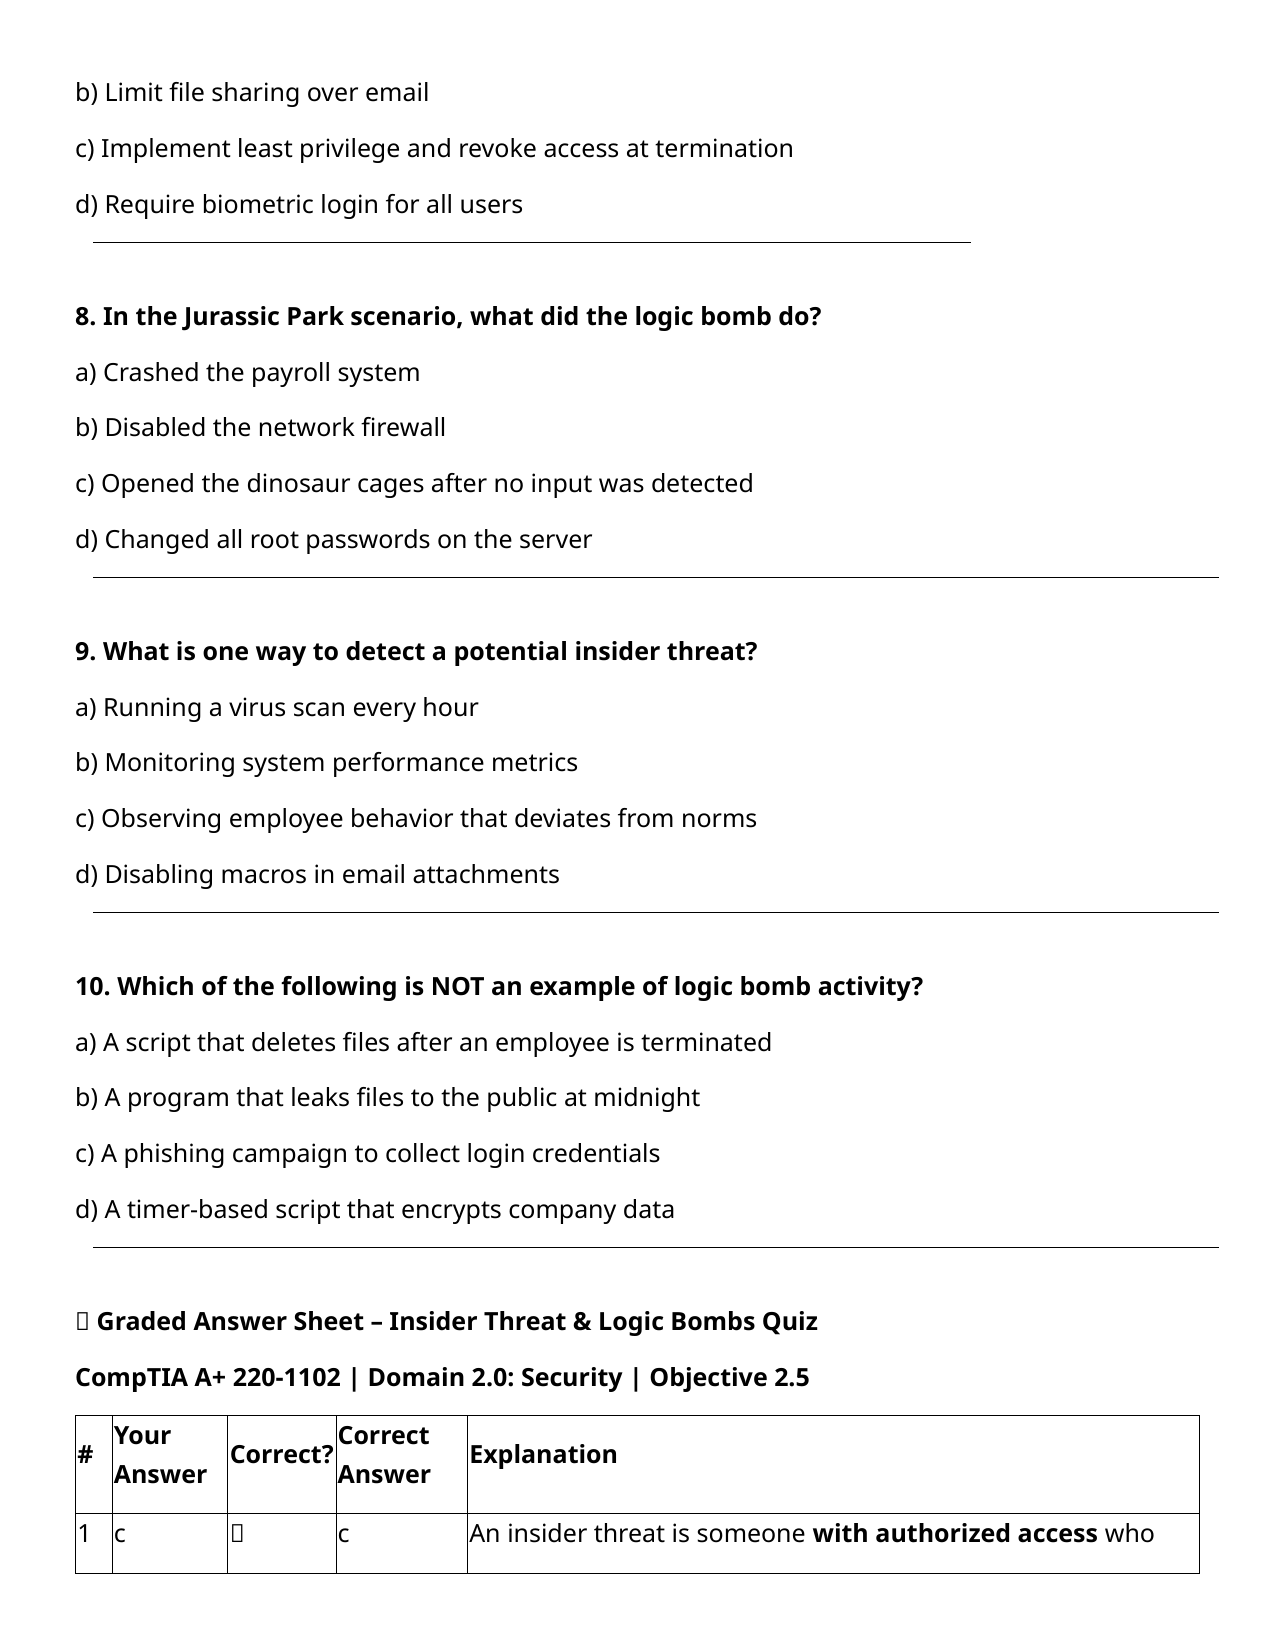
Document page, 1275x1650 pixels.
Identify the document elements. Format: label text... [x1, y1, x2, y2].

text b) Monitoring system performance metrics [75, 745, 1200, 779]
text 10. Which of the following is NOT an example of logic bomb activity? [75, 968, 1200, 1002]
text 8. In the Jurassic Park scenario, what did the logic bomb do? [75, 298, 1200, 332]
text a) Crashed the payroll system [75, 354, 1200, 388]
table_cell 1 [76, 1514, 112, 1572]
text d) Disabling macros in email attachments [75, 857, 1200, 891]
table_header # [76, 1416, 112, 1513]
text d) Require biometric login for all users [75, 187, 1200, 221]
text b) Disabled the network firewall [75, 410, 1200, 444]
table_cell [468, 1514, 1199, 1572]
text CompTIA A+ 220-1102 | Domain 2.0: Security | Objective 2.5 [75, 1359, 1200, 1393]
text b) A program that leaks files to the public at midnight [75, 1080, 1200, 1114]
text c) Implement least privilege and revoke access at termination [75, 131, 1200, 165]
table_cell c [113, 1514, 227, 1572]
table_cell ✅ [228, 1514, 336, 1572]
text ✅ Graded Answer Sheet – Insider Threat & Logic Bombs Quiz [75, 1303, 1200, 1337]
text 9. What is one way to detect a potential insider threat? [75, 633, 1200, 667]
table_cell c [337, 1514, 467, 1572]
table_header Correct Answer [337, 1416, 467, 1513]
text c) Opened the dinosaur cages after no input was detected [75, 466, 1200, 500]
text d) A timer-based script that encrypts company data [75, 1192, 1200, 1226]
text d) Changed all root passwords on the server [75, 522, 1200, 556]
table_header Explanation [468, 1416, 1199, 1513]
table_header Correct? [228, 1416, 336, 1513]
table_header Your Answer [113, 1416, 227, 1513]
text b) Limit file sharing over email [75, 75, 1200, 109]
text c) A phishing campaign to collect login credentials [75, 1136, 1200, 1170]
text c) Observing employee behavior that deviates from norms [75, 801, 1200, 835]
text a) A script that deletes files after an employee is terminated [75, 1024, 1200, 1058]
text a) Running a virus scan every hour [75, 689, 1200, 723]
